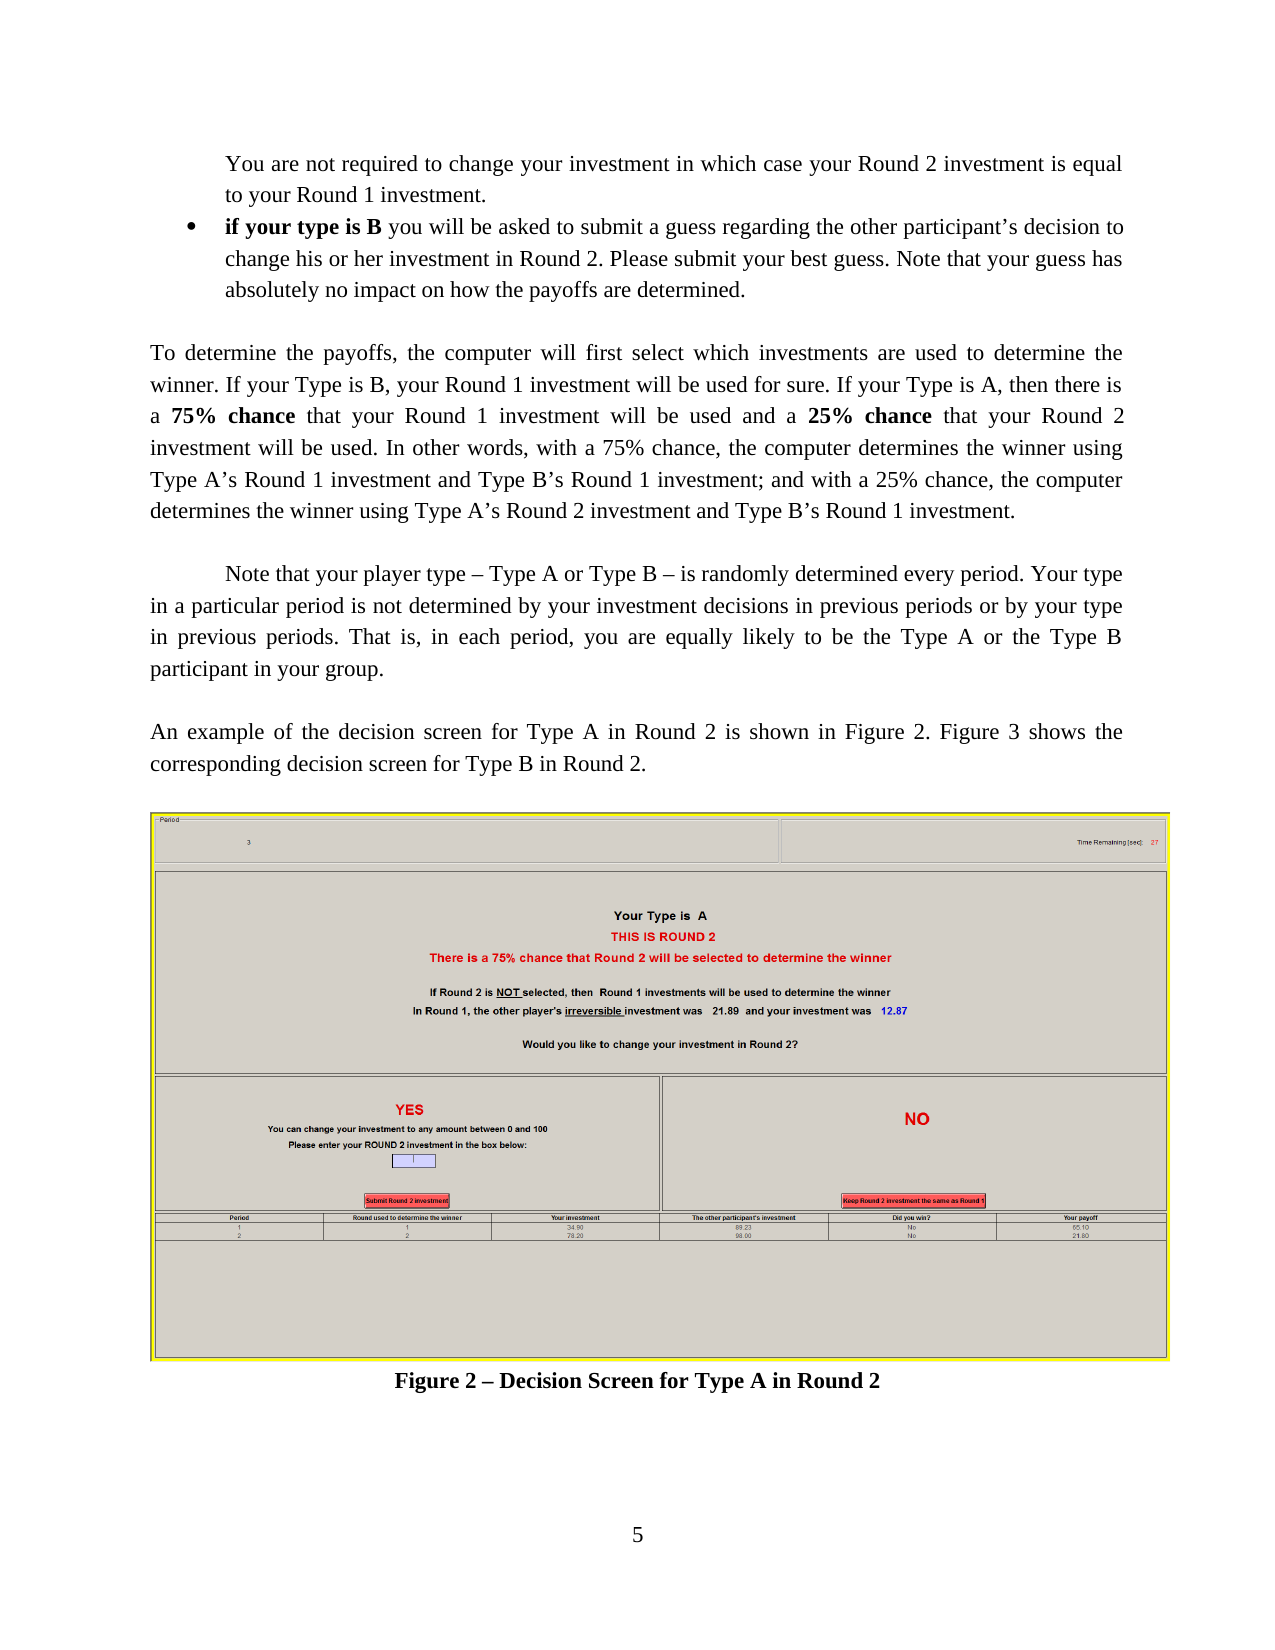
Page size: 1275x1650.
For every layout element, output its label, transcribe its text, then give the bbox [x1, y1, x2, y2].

text An example of the decision screen for Type A in Round 2 is shown in Figure 2. Figure 3 shows the corresponding decision screen for Type B in Round 2. [150, 718, 1125, 776]
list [187, 150, 1125, 208]
picture [150, 812, 1171, 1362]
list if your type is B you will be asked to submit a guess regarding the other participant’s decision to change his or her investment in Round 2. Please submit your best guess. Note that your guess has absolutely no impact on how the payoffs are determined. [187, 213, 1125, 303]
text Note that your player type – Type A or Type B – is randomly determined every period. Your type in a particular period is not determined by your investment decisions in previous periods or by your type in previous periods. That is, in each period, you are equally likely to be the Type A or the Type B participant in your group. [150, 560, 1125, 681]
text To determine the payoffs, the computer will first select which investments are used to determine the winner. If your Type is B, your Round 1 investment will be used for sure. If your Type is A, then there is a 75% chance that your Round 1 investment will be used and a 25% chance that your Round 2 investment will be used. In other words, with a 75% chance, the computer determines the winner using Type A’s Round 1 investment and Type B’s Round 1 investment; and with a 25% chance, the computer determines the winner using Type A’s Round 2 investment and Type B’s Round 1 investment. [150, 339, 1125, 523]
text Figure 2 – Decision Screen for Type A in Round 2 [150, 1367, 1125, 1394]
